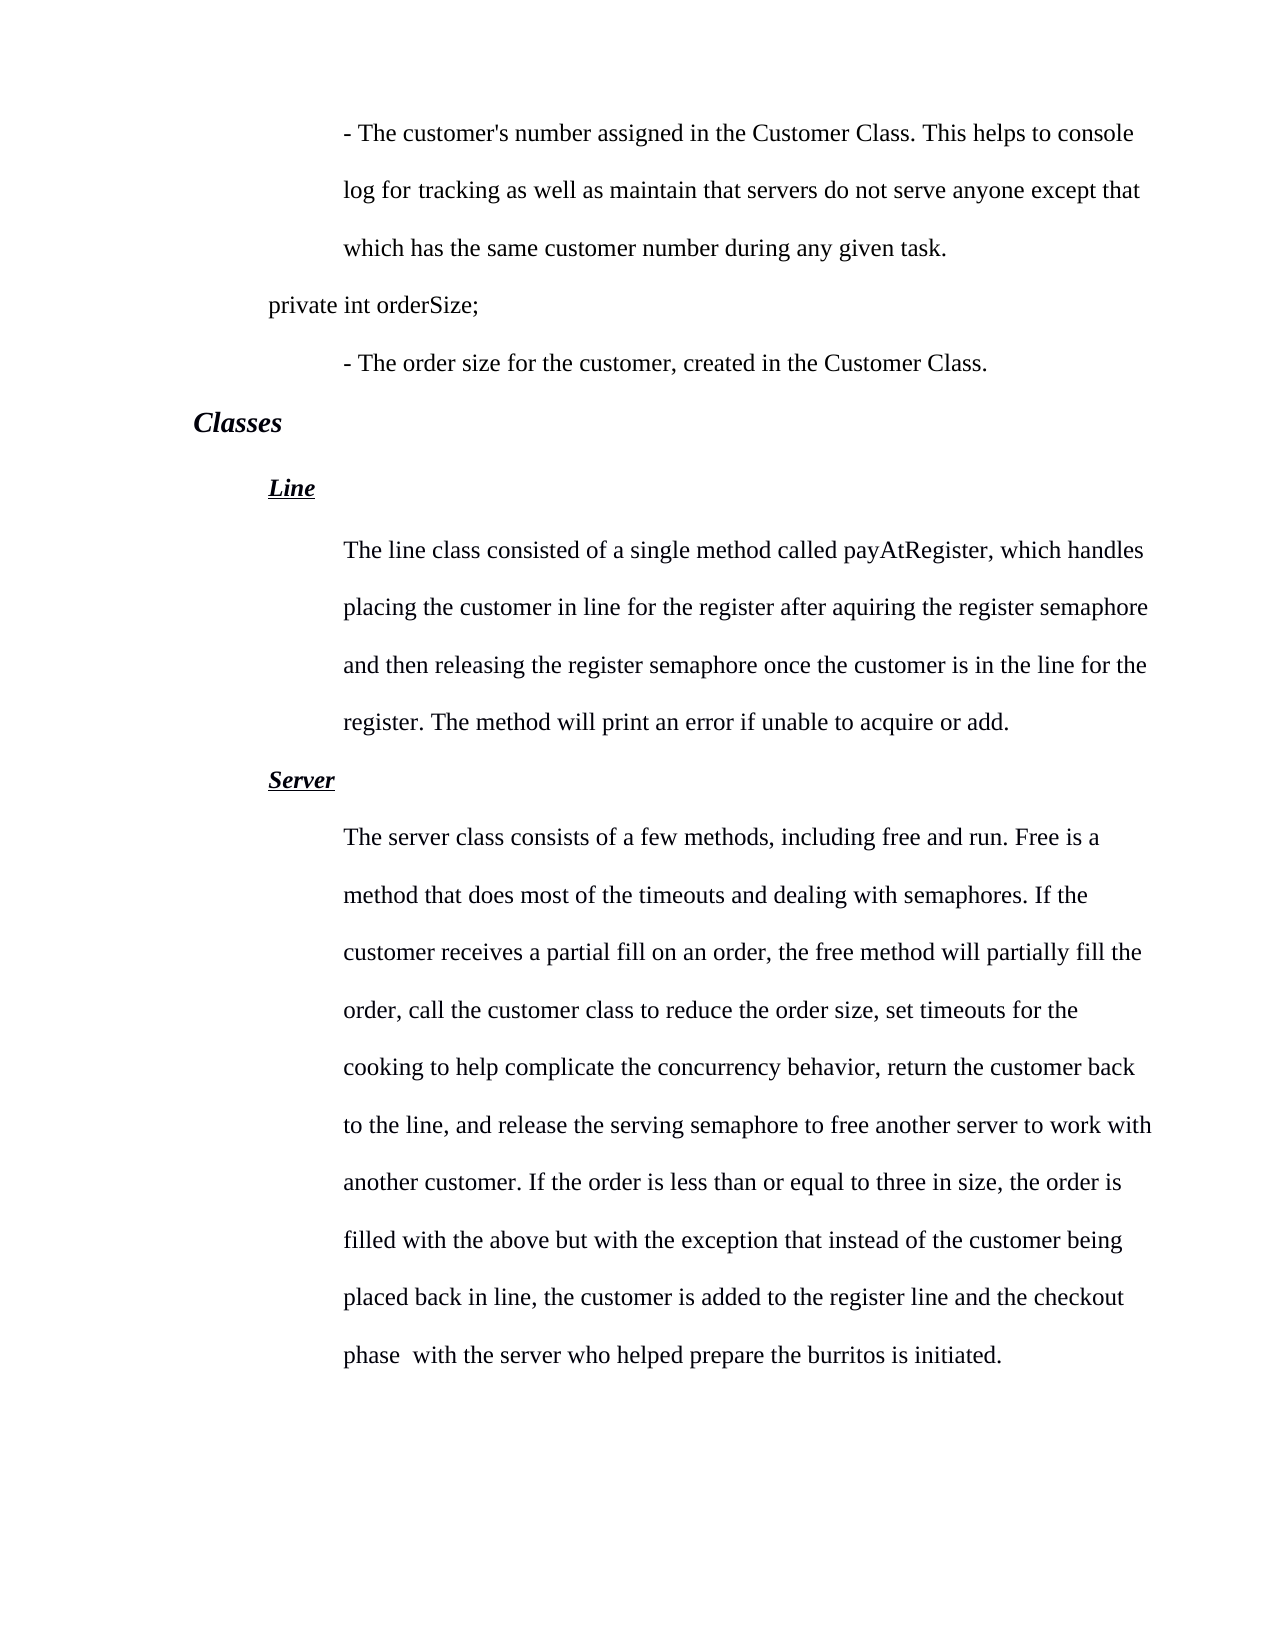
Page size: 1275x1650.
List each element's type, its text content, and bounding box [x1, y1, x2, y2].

text Server [118, 765, 1157, 794]
text Line [118, 473, 1157, 501]
text The server class consists of a few methods, including free and run. Free is a method that does most of the timeouts and dealing with semaphores. If the customer receives a partial fill on an order, the free method will partially fill the order, call the customer class to reduce the order size, set timeouts for the cooking to help complicate the concurrency behavior, return the customer back to the line, and release the serving semaphore to free another server to work with another customer. If the order is less than or equal to three in size, the order is filled with the above but with the exception that instead of the customer being placed back in line, the customer is added to the register line and the checkout phase with the server who helped prepare the burritos is initiated. [118, 822, 1157, 1369]
text - The customer's number assigned in the Customer Class. This helps to console log for tracking as well as maintain that servers do not serve anyone except that which has the same customer number during any given task. [193, 118, 1157, 262]
text - The order size for the customer, created in the Customer Class. [193, 348, 1157, 377]
text Classes [118, 406, 1157, 439]
text The line class consisted of a single method called payAtRegister, which handles placing the customer in line for the register after aquiring the register semaphore and then releasing the register semaphore once the customer is in the line for the register. The method will print an error if unable to acquire or add. [118, 535, 1157, 736]
text private int orderSize; [193, 291, 1157, 319]
